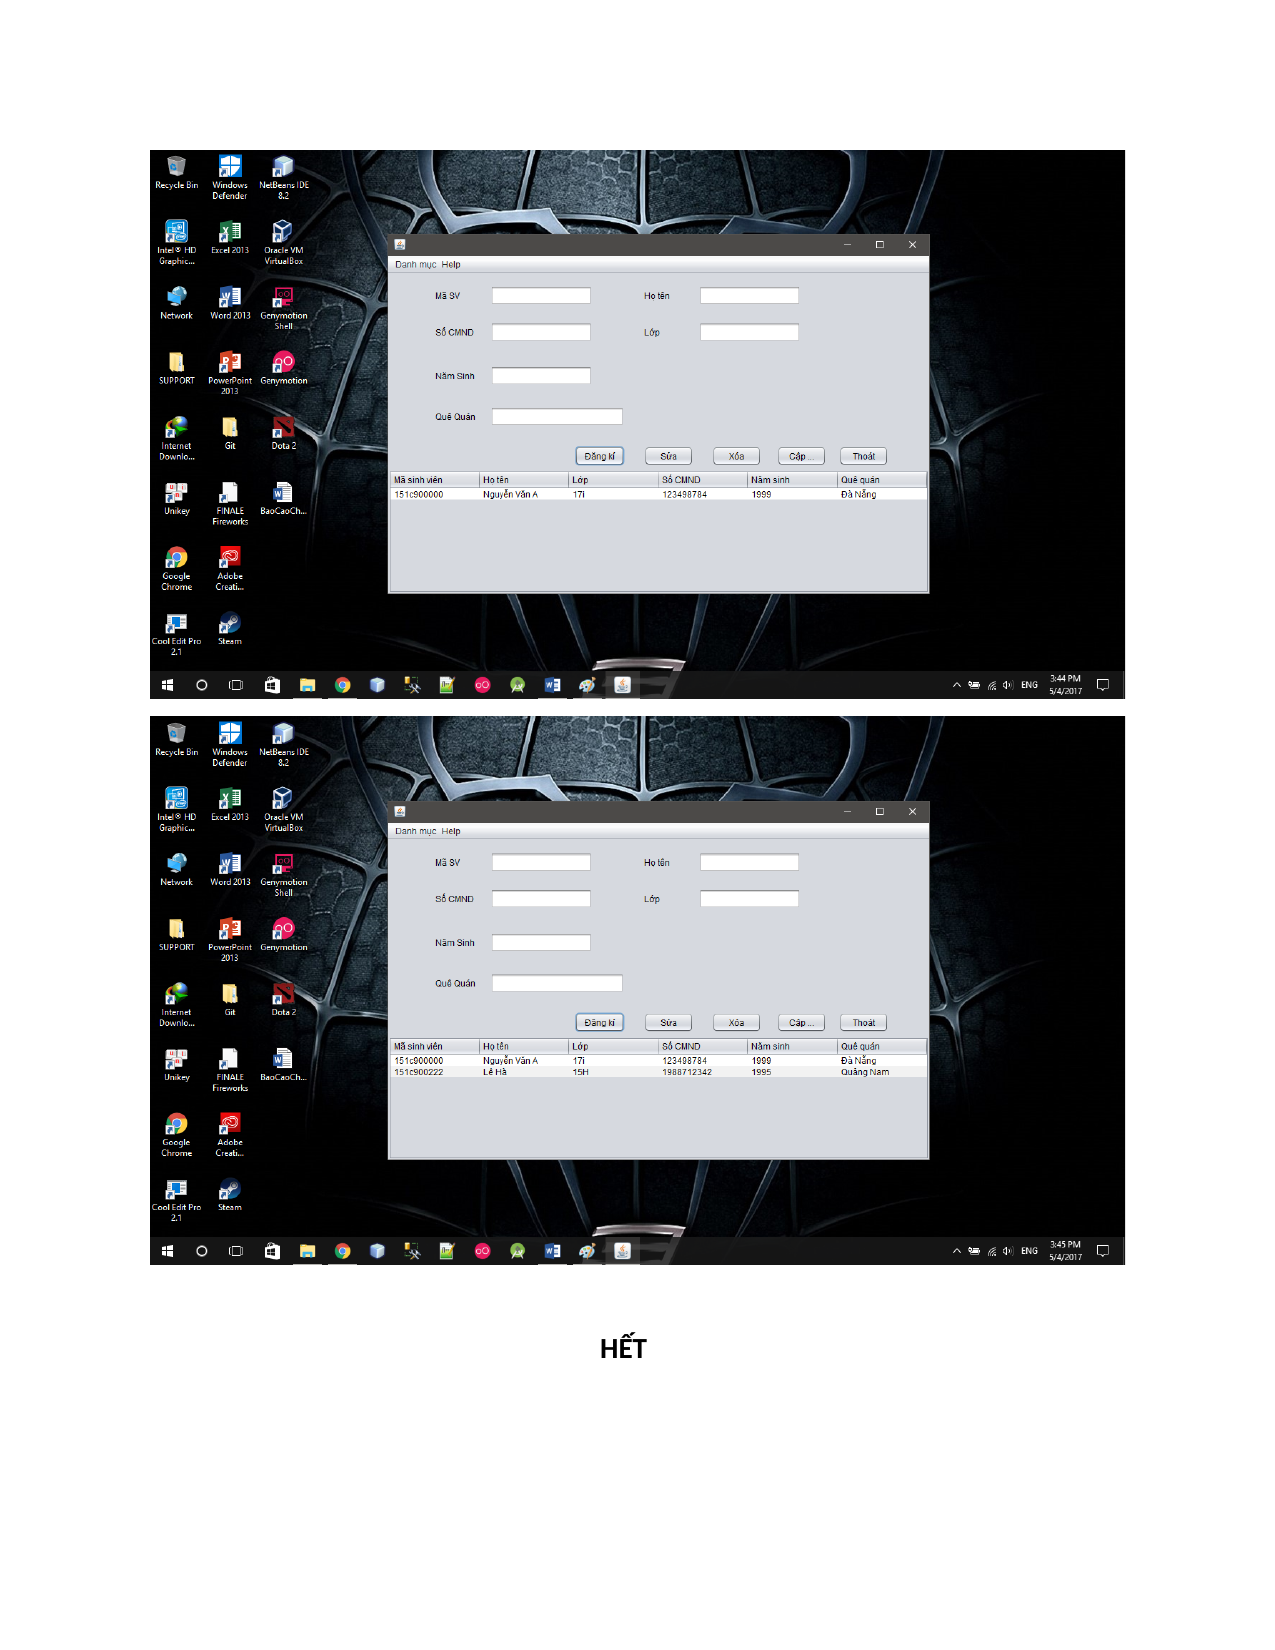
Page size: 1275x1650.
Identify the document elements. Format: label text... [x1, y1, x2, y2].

picture [150, 150, 1125, 699]
picture [150, 716, 1125, 1265]
text HẾT [150, 1330, 1125, 1365]
